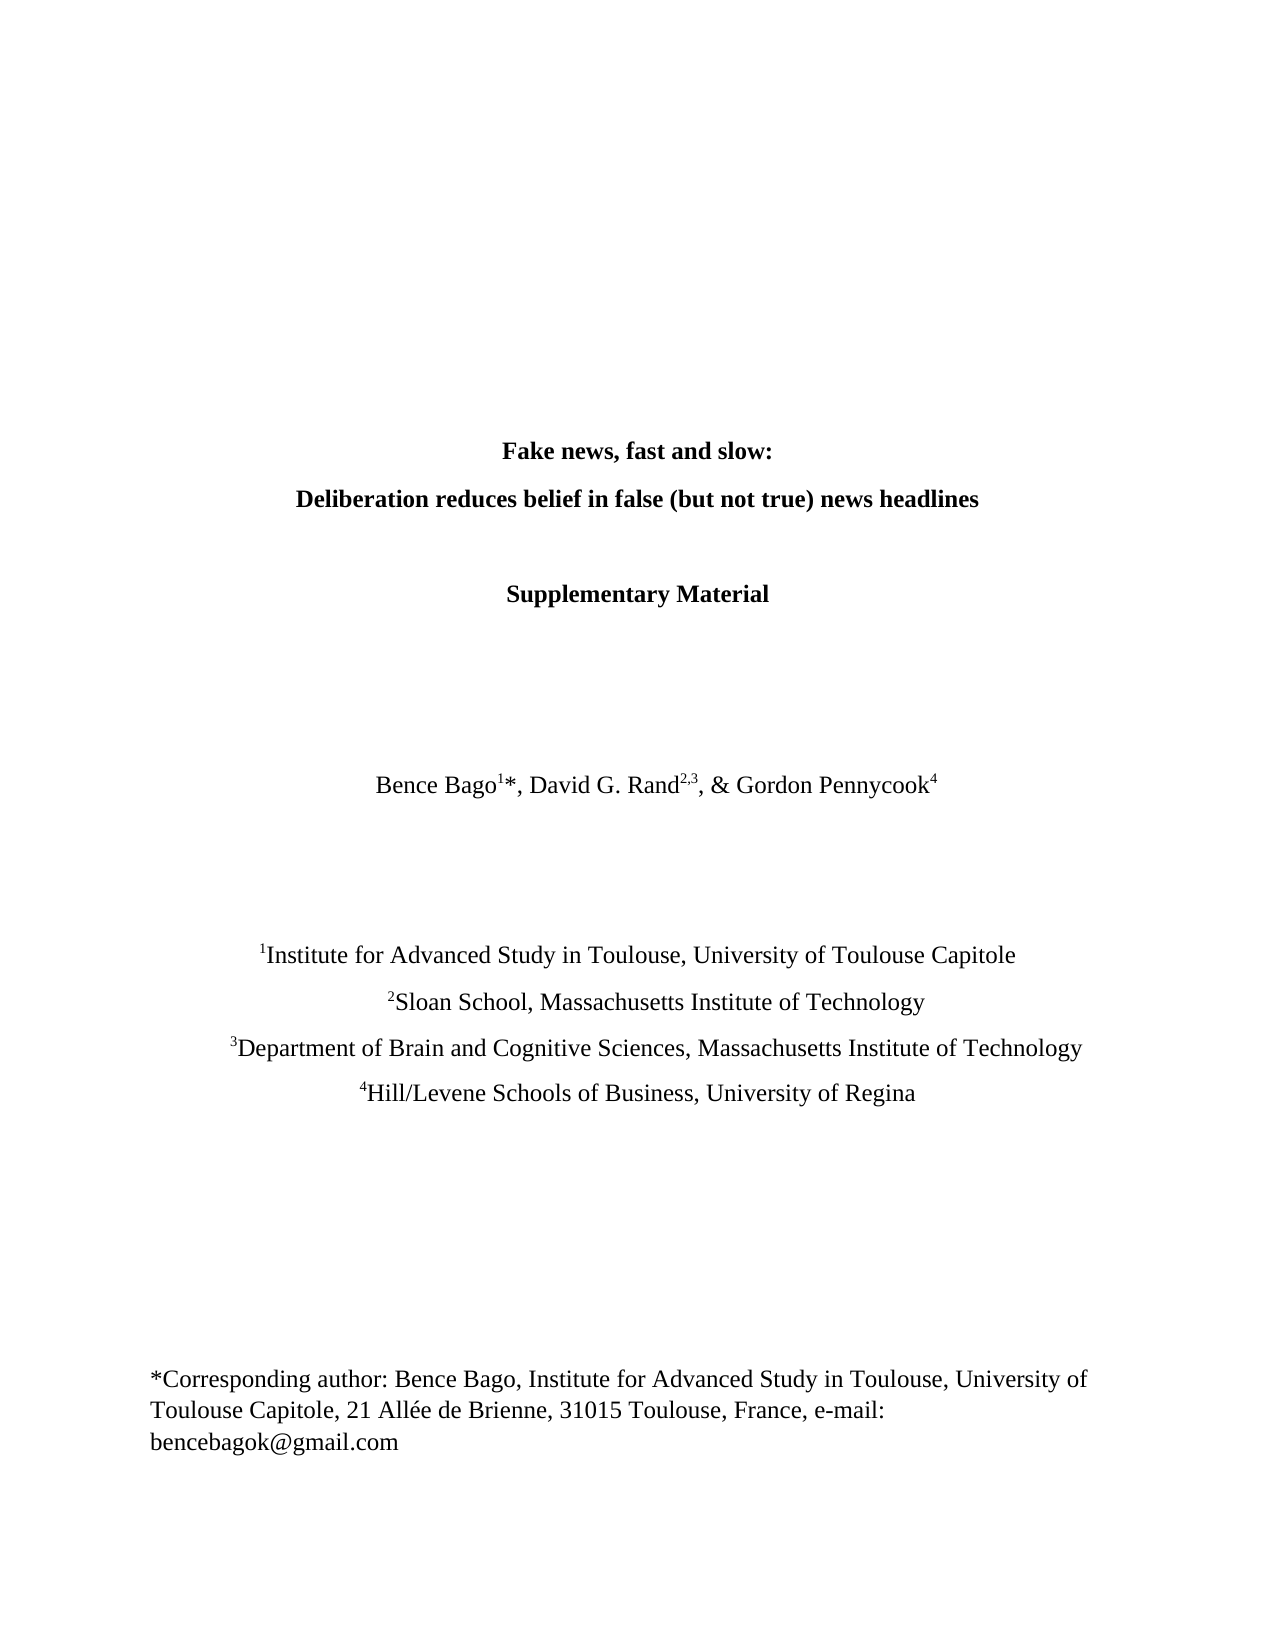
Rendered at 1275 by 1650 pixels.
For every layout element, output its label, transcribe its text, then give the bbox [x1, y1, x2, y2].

text 4Hill/Levene Schools of Business, University of Regina [150, 1078, 1125, 1107]
text Supplementary Material [150, 579, 1125, 608]
text 2Sloan School, Massachusetts Institute of Technology [187, 987, 1125, 1016]
text *Corresponding author: Bence Bago, Institute for Advanced Study in Toulouse, University of Toulouse Capitole, 21 Allée de Brienne, 31015 Toulouse, France, e-mail: bencebagok@gmail.com [150, 1364, 1125, 1455]
text Bence Bago1*, David G. Rand2,3, & Gordon Pennycook4 [187, 770, 1125, 799]
text 3Department of Brain and Cognitive Sciences, Massachusetts Institute of Technology [187, 1033, 1125, 1062]
text Deliberation reduces belief in false (but not true) news headlines [150, 484, 1125, 513]
text Fake news, fast and slow: [150, 436, 1125, 465]
text 1Institute for Advanced Study in Toulouse, University of Toulouse Capitole [150, 940, 1125, 968]
